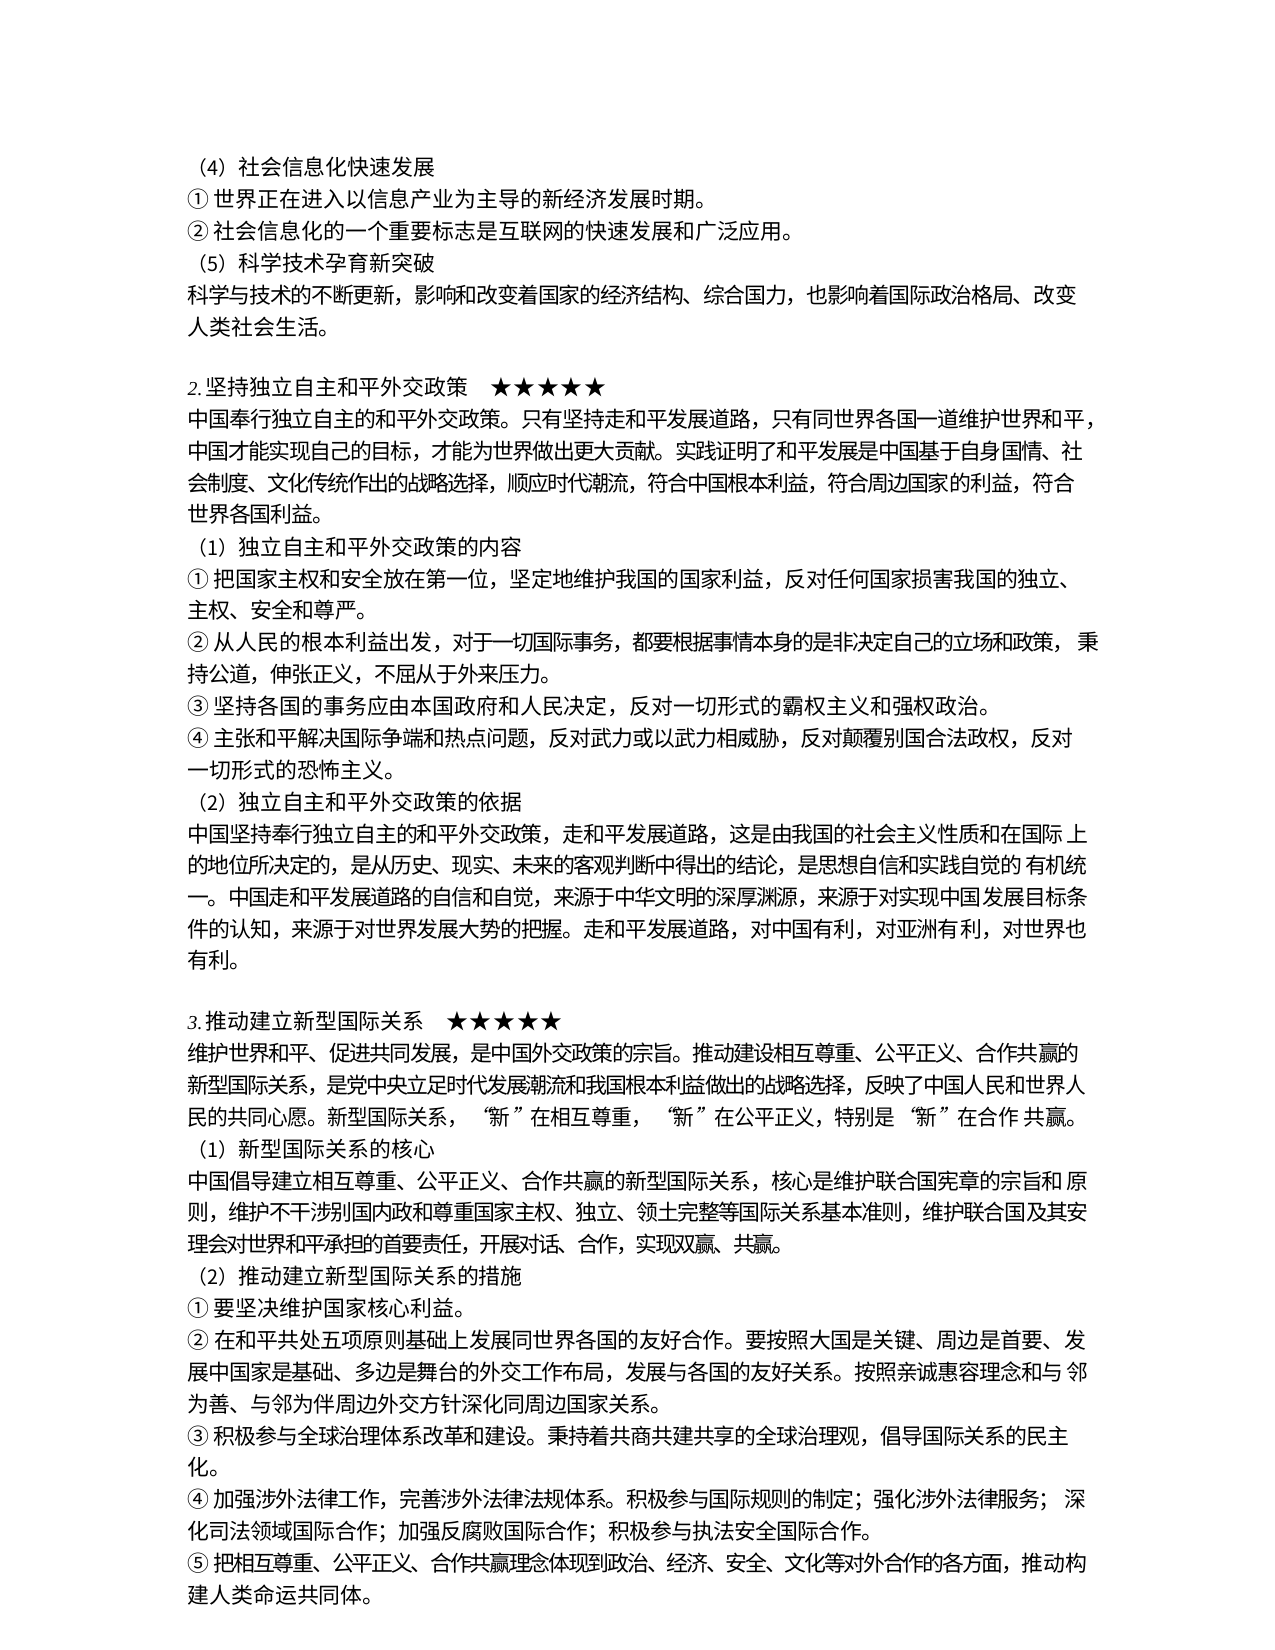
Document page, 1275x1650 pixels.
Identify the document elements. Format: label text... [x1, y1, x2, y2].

text ②社会信息化的一个重要标志是互联网的快速发展和广泛应用。 [187, 214, 1235, 246]
list 科学技术孕育新突破 [187, 246, 1235, 278]
list 独立自主和平外交政策的内容 [187, 530, 1235, 561]
text ②在和平共处五项原则基础上发展同世界各国的友好合作。要按照大国是关键、周边是首要、发展中国家是基础、多边是舞台的外交工作布局，发展与各国的友好关系。按照亲诚惠容理念和与邻为善、与邻为伴周边外交方针深化同周边国家关系。 [187, 1323, 1088, 1418]
text 中国倡导建立相互尊重、公平正义、合作共赢的新型国际关系，核心是维护联合国宪章的宗旨和原则，维护不干涉别国内政和尊重国家主权、独立、领土完整等国际关系基本准则，维护联合国及其安理会对世界和平承担的首要责任，开展对话、合作，实现双赢、共赢。 [187, 1164, 1088, 1259]
text ④加强涉外法律工作，完善涉外法律法规体系。积极参与国际规则的制定；强化涉外法律服务； 深化司法领域国际合作；加强反腐败国际合作；积极参与执法安全国际合作。 [187, 1482, 1090, 1546]
text ②从人民的根本利益出发，对于一切国际事务，都要根据事情本身的是非决定自己的立场和政策， 秉持公道，伸张正义，不屈从于外来压力。 [187, 625, 1101, 689]
text ①把国家主权和安全放在第一位，坚定地维护我国的国家利益，反对任何国家损害我国的独立、主权、安全和尊严。 [187, 562, 1095, 625]
text 中国奉行独立自主的和平外交政策。只有坚持走和平发展道路，只有同世界各国一道维护世界和平，中国才能实现自己的目标，才能为世界做出更大贡献。实践证明了和平发展是中国基于自身国情、社会制度、文化传统作出的战略选择，顺应时代潮流，符合中国根本利益，符合周边国家的利益，符合世界各国利益。 [187, 402, 1088, 529]
list 新型国际关系的核心 [187, 1132, 1235, 1163]
text ④主张和平解决国际争端和热点问题，反对武力或以武力相威胁，反对颠覆别国合法政权，反对一切形式的恐怖主义。 [187, 721, 1088, 784]
list 坚持独立自主和平外交政策 ★★★★★ [187, 370, 1235, 402]
text 维护世界和平、促进共同发展，是中国外交政策的宗旨。推动建设相互尊重、公平正义、合作共赢的新型国际关系，是党中央立足时代发展潮流和我国根本利益做出的战略选择，反映了中国人民和世界人民的共同心愿。新型国际关系，“新”在相互尊重，“新”在公平正义，特别是“新”在合作 共赢。 [187, 1036, 1088, 1131]
list 推动建立新型国际关系的措施 [187, 1259, 1235, 1291]
text 中国坚持奉行独立自主的和平外交政策，走和平发展道路，这是由我国的社会主义性质和在国际上的地位所决定的，是从历史、现实、未来的客观判断中得出的结论，是思想自信和实践自觉的有机统一。中国走和平发展道路的自信和自觉，来源于中华文明的深厚渊源，来源于对实现中国发展目标条件的认知，来源于对世界发展大势的把握。走和平发展道路，对中国有利，对亚洲有利，对世界也有利。 [187, 817, 1088, 975]
list 社会信息化快速发展 [187, 150, 1235, 182]
text ③坚持各国的事务应由本国政府和人民决定，反对一切形式的霸权主义和强权政治。 [187, 689, 1235, 721]
text ①要坚决维护国家核心利益。 [187, 1291, 1235, 1323]
text ①世界正在进入以信息产业为主导的新经济发展时期。 [187, 182, 1235, 214]
list 独立自主和平外交政策的依据 [187, 784, 1235, 816]
text ⑤把相互尊重、公平正义、合作共赢理念体现到政治、经济、安全、文化等对外合作的各方面，推动构建人类命运共同体。 [187, 1546, 1088, 1609]
text ③积极参与全球治理体系改革和建设。秉持着共商共建共享的全球治理观，倡导国际关系的民主化。 [187, 1419, 1088, 1482]
list 推动建立新型国际关系 ★★★★★ [187, 1004, 1235, 1036]
text 科学与技术的不断更新，影响和改变着国家的经济结构、综合国力，也影响着国际政治格局、改变人类社会生活。 [187, 278, 1084, 342]
